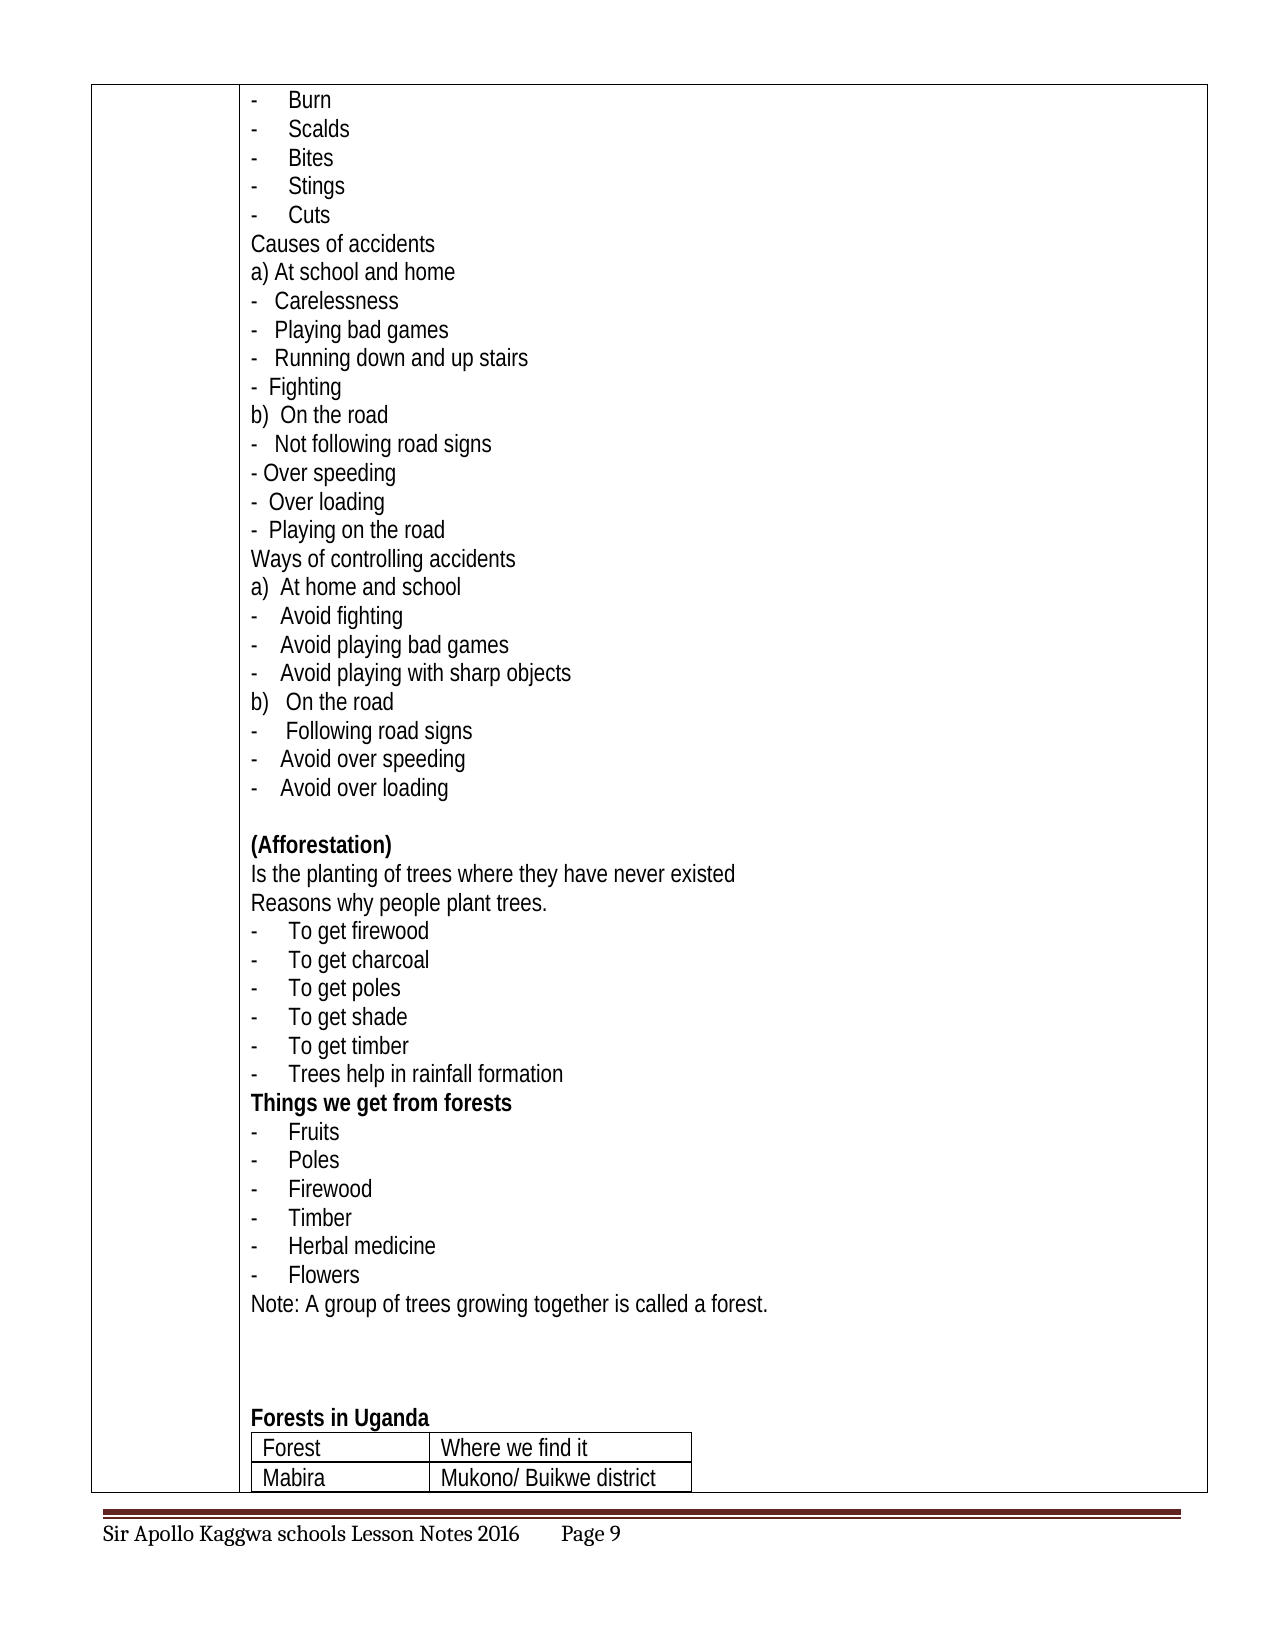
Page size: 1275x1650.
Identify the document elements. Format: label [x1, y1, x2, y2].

table_header [240, 85, 1207, 1492]
table_header [92, 85, 239, 1492]
